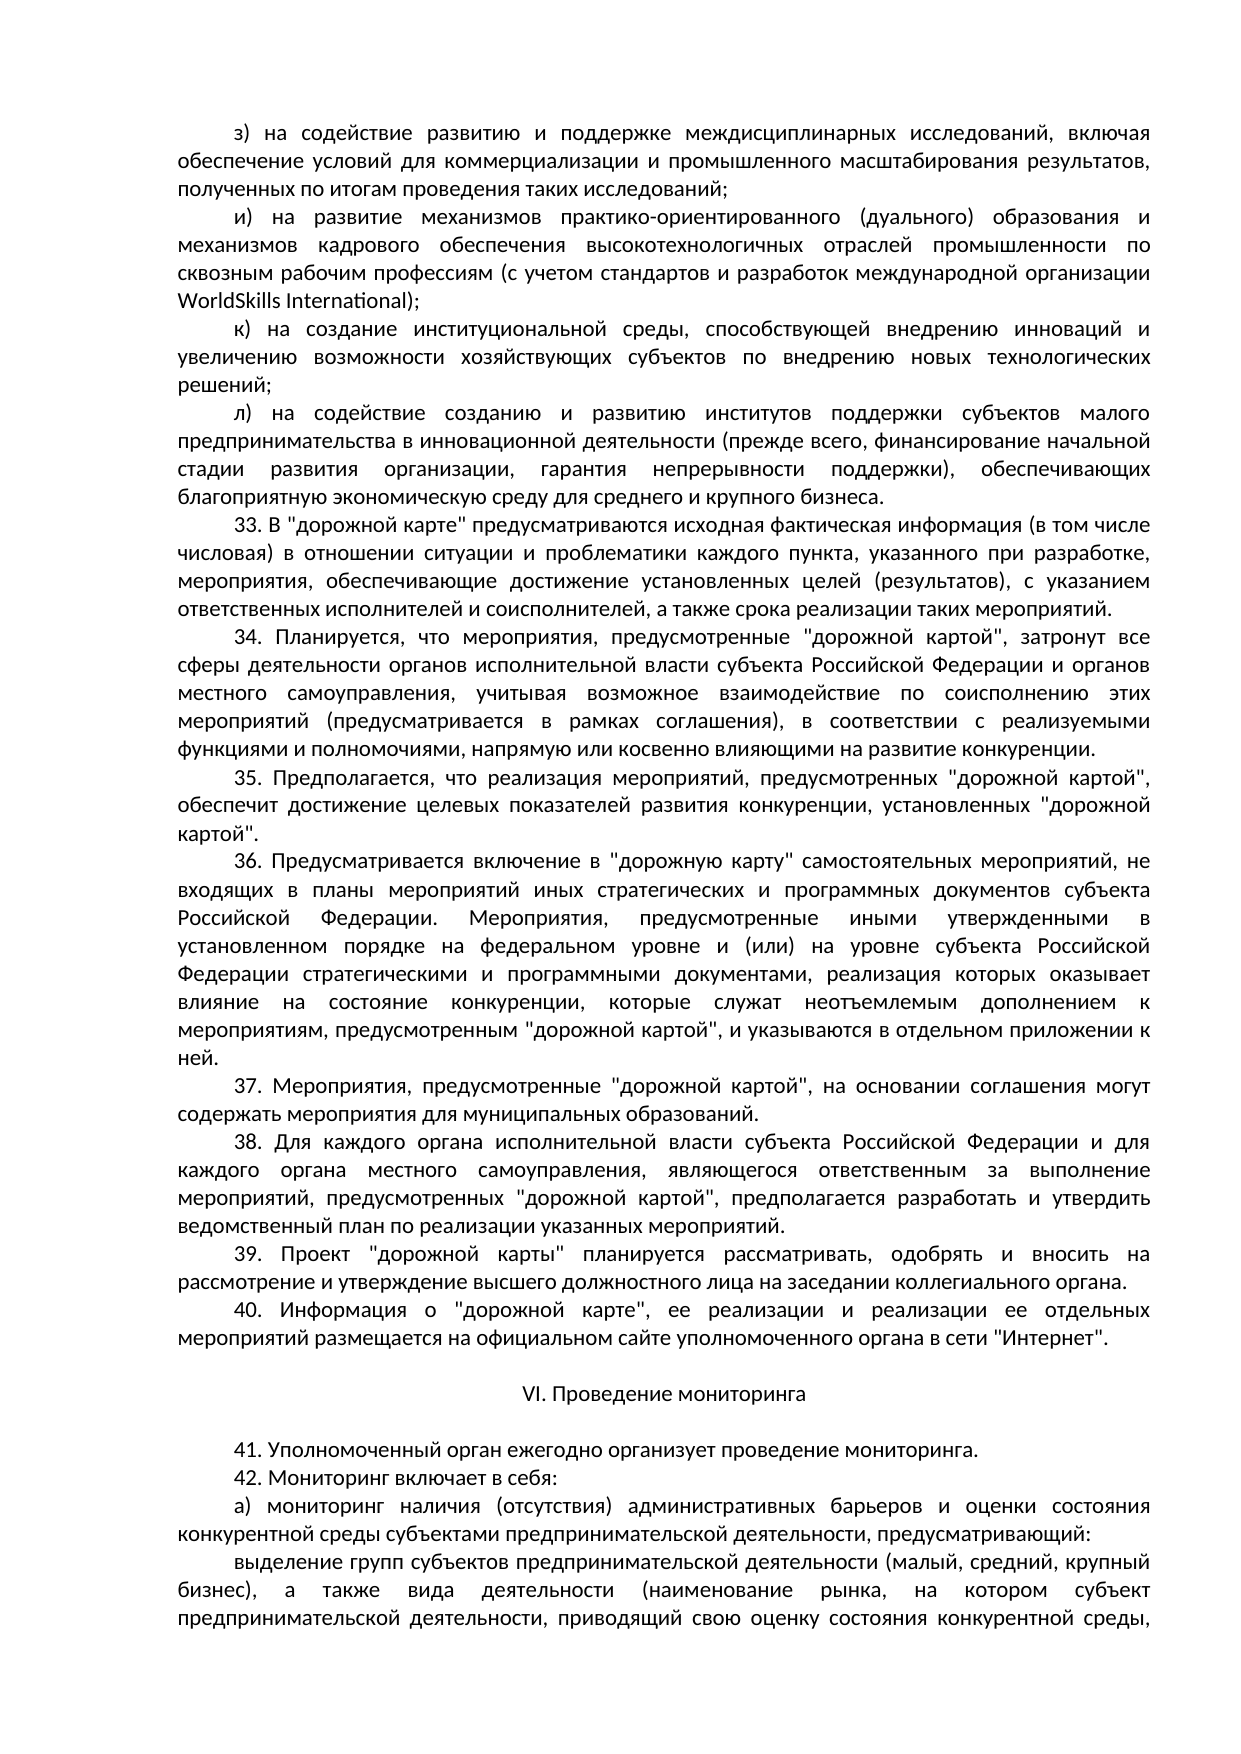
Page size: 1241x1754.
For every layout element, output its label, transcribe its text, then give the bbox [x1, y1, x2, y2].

text 37. Мероприятия, предусмотренные "дорожной картой", на основании соглашения могут содержать мероприятия для муниципальных образований. [177, 1071, 1152, 1127]
text 33. В "дорожной карте" предусматриваются исходная фактическая информация (в том числе числовая) в отношении ситуации и проблематики каждого пункта, указанного при разработке, мероприятия, обеспечивающие достижение установленных целей (результатов), с указанием ответственных исполнителей и соисполнителей, а также срока реализации таких мероприятий. [177, 510, 1152, 622]
text и) на развитие механизмов практико-ориентированного (дуального) образования и механизмов кадрового обеспечения высокотехнологичных отраслей промышленности по сквозным рабочим профессиям (с учетом стандартов и разработок международной организации WorldSkills International); [177, 202, 1152, 314]
text з) на содействие развитию и поддержке междисциплинарных исследований, включая обеспечение условий для коммерциализации и промышленного масштабирования результатов, полученных по итогам проведения таких исследований; [177, 118, 1152, 202]
text 41. Уполномоченный орган ежегодно организует проведение мониторинга. [177, 1435, 1152, 1463]
text 42. Мониторинг включает в себя: [177, 1463, 1152, 1491]
text л) на содействие созданию и развитию институтов поддержки субъектов малого предпринимательства в инновационной деятельности (прежде всего, финансирование начальной стадии развития организации, гарантия непрерывности поддержки), обеспечивающих благоприятную экономическую среду для среднего и крупного бизнеса. [177, 398, 1152, 510]
text 36. Предусматривается включение в "дорожную карту" самостоятельных мероприятий, не входящих в планы мероприятий иных стратегических и программных документов субъекта Российской Федерации. Мероприятия, предусмотренные иными утвержденными в установленном порядке на федеральном уровне и (или) на уровне субъекта Российской Федерации стратегическими и программными документами, реализация которых оказывает влияние на состояние конкуренции, которые служат неотъемлемым дополнением к мероприятиям, предусмотренным "дорожной картой", и указываются в отдельном приложении к ней. [177, 847, 1152, 1071]
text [177, 1547, 1152, 1631]
text к) на создание институциональной среды, способствующей внедрению инноваций и увеличению возможности хозяйствующих субъектов по внедрению новых технологических решений; [177, 314, 1152, 398]
text 35. Предполагается, что реализация мероприятий, предусмотренных "дорожной картой", обеспечит достижение целевых показателей развития конкуренции, установленных "дорожной картой". [177, 763, 1152, 847]
text 38. Для каждого органа исполнительной власти субъекта Российской Федерации и для каждого органа местного самоуправления, являющегося ответственным за выполнение мероприятий, предусмотренных "дорожной картой", предполагается разработать и утвердить ведомственный план по реализации указанных мероприятий. [177, 1127, 1152, 1239]
text 39. Проект "дорожной карты" планируется рассматривать, одобрять и вносить на рассмотрение и утверждение высшего должностного лица на заседании коллегиального органа. [177, 1239, 1152, 1295]
text VI. Проведение мониторинга [177, 1379, 1152, 1407]
text 34. Планируется, что мероприятия, предусмотренные "дорожной картой", затронут все сферы деятельности органов исполнительной власти субъекта Российской Федерации и органов местного самоуправления, учитывая возможное взаимодействие по соисполнению этих мероприятий (предусматривается в рамках соглашения), в соответствии с реализуемыми функциями и полномочиями, напрямую или косвенно влияющими на развитие конкуренции. [177, 622, 1152, 763]
text а) мониторинг наличия (отсутствия) административных барьеров и оценки состояния конкурентной среды субъектами предпринимательской деятельности, предусматривающий: [177, 1491, 1152, 1547]
text 40. Информация о "дорожной карте", ее реализации и реализации ее отдельных мероприятий размещается на официальном сайте уполномоченного органа в сети "Интернет". [177, 1295, 1152, 1351]
